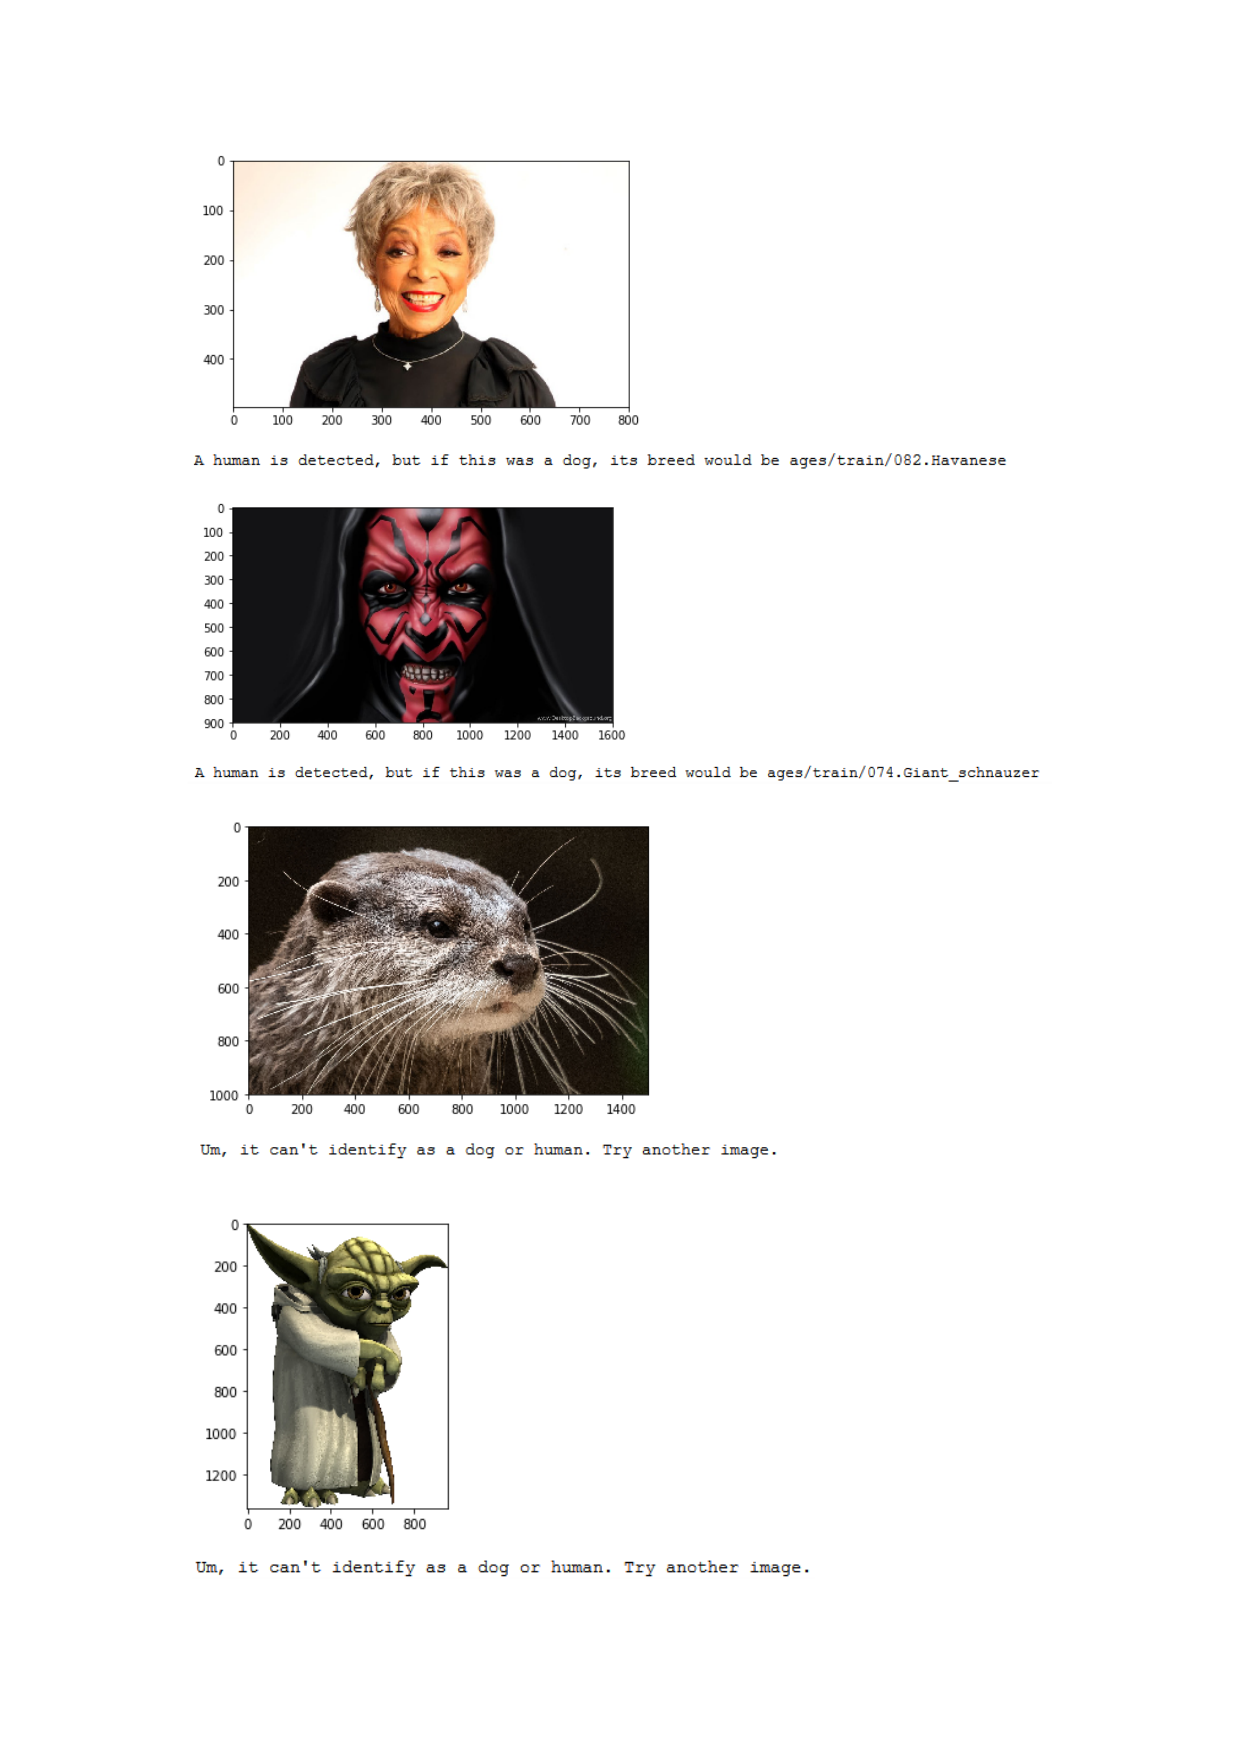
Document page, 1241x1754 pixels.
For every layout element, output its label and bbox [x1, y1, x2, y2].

picture [187, 150, 1015, 471]
picture [187, 496, 1052, 784]
picture [192, 1212, 816, 1579]
picture [187, 808, 784, 1162]
